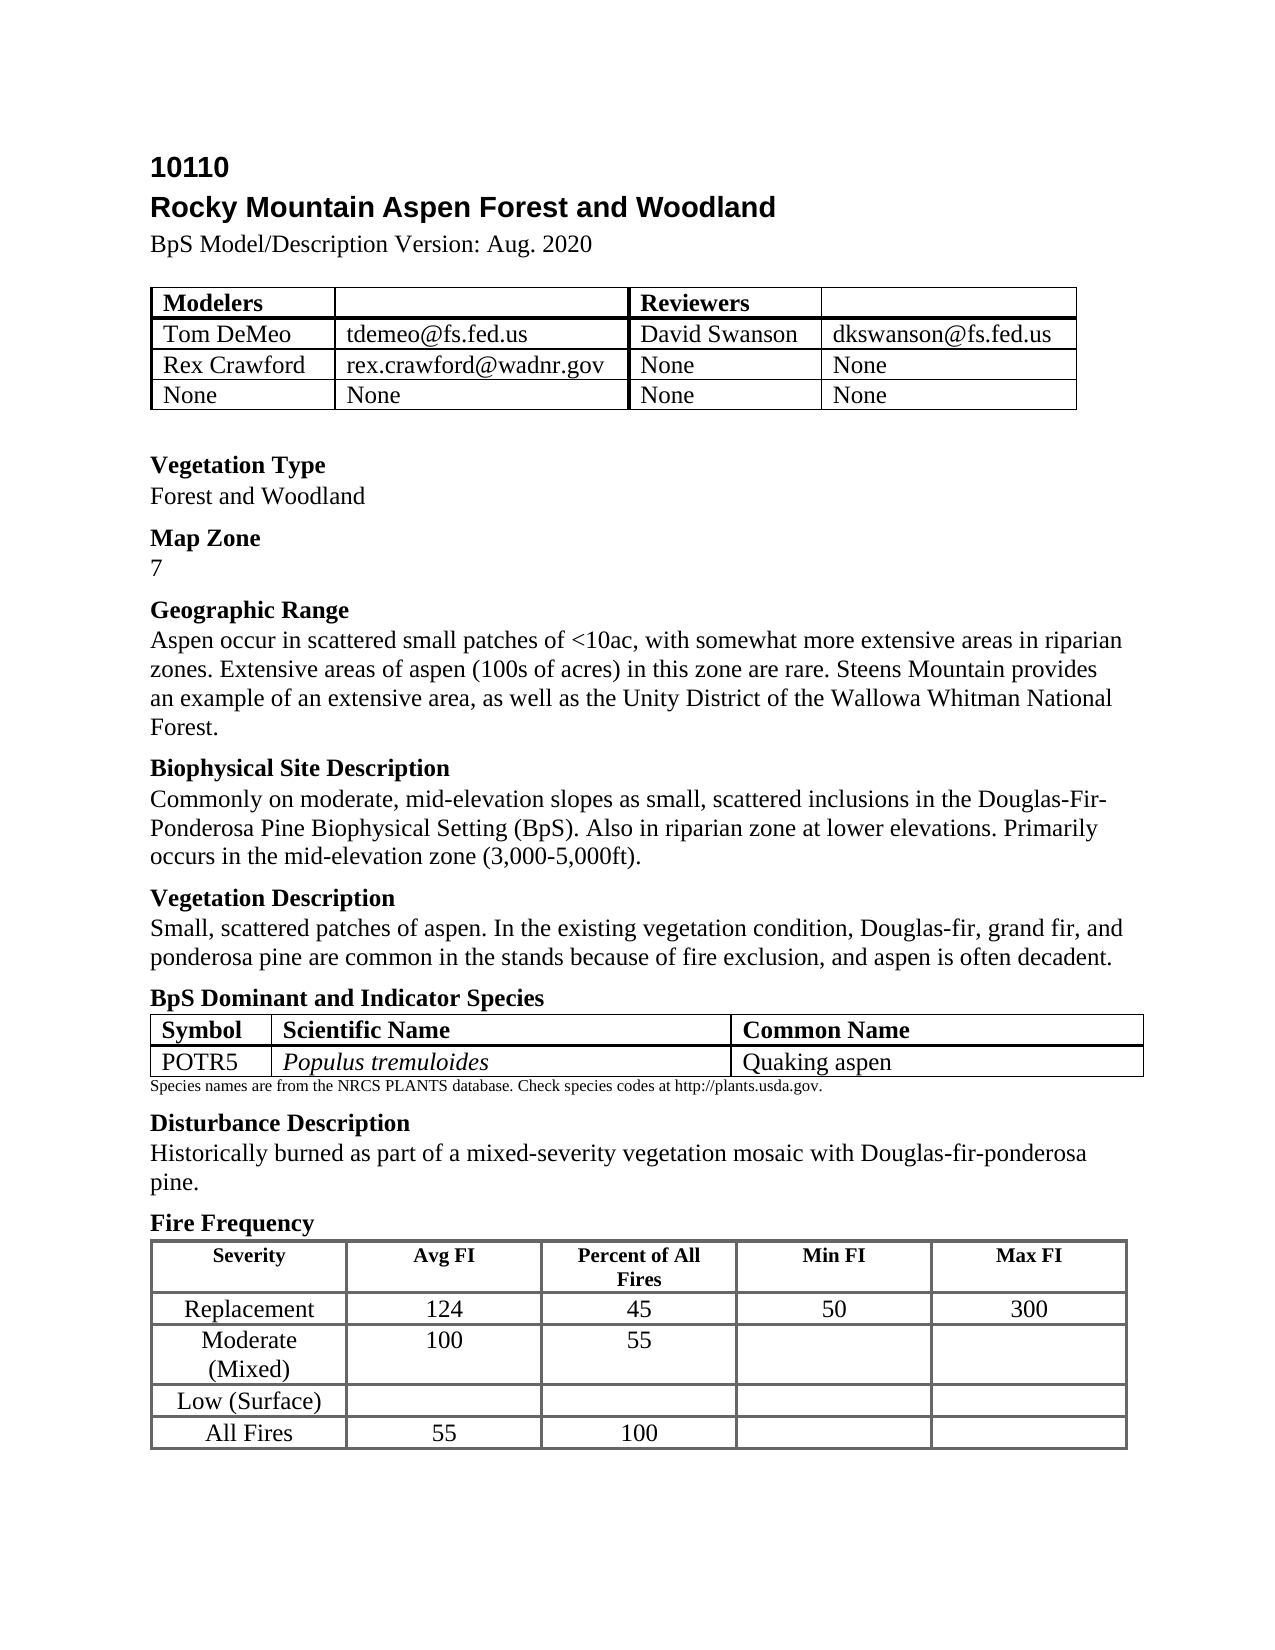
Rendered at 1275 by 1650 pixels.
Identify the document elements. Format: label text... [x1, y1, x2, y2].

table_cell [933, 1326, 1125, 1383]
table_cell dkswanson@fs.fed.us [822, 320, 1076, 348]
table_header Max FI [933, 1243, 1125, 1291]
table_cell rex.crawford@wadnr.gov [336, 350, 627, 378]
table_cell None [336, 380, 627, 409]
table_header Scientific Name [272, 1015, 730, 1044]
text Disturbance Description [150, 1108, 1125, 1136]
title 10110 [150, 150, 1125, 183]
text Fire Frequency [150, 1208, 1125, 1237]
table_cell None [153, 380, 334, 409]
table_cell [543, 1386, 735, 1415]
table_header Reviewers [631, 288, 821, 316]
text Map Zone [150, 523, 1125, 551]
table_cell Tom DeMeo [153, 320, 334, 348]
table_cell [348, 1386, 540, 1415]
text Geographic Range [150, 595, 1125, 623]
text Forest and Woodland [150, 481, 1125, 510]
table_header [822, 288, 1076, 316]
table_cell 124 [348, 1294, 540, 1322]
table_header Modelers [153, 288, 334, 316]
text Historically burned as part of a mixed-severity vegetation mosaic with Douglas-fir-ponderosa pine. [150, 1138, 1125, 1196]
text BpS Dominant and Indicator Species [150, 983, 1125, 1012]
table_cell [738, 1386, 930, 1415]
table_cell [738, 1418, 930, 1447]
table_header [336, 288, 627, 316]
table_cell [738, 1326, 930, 1383]
table_cell 55 [543, 1326, 735, 1383]
table_cell None [822, 350, 1076, 378]
text Species names are from the NRCS PLANTS database. Check species codes at http://plants.usda.gov. [150, 1077, 1125, 1095]
table_header Severity [153, 1243, 345, 1291]
table_cell 300 [933, 1294, 1125, 1322]
table_cell 55 [348, 1418, 540, 1447]
text Aspen occur in scattered small patches of <10ac, with somewhat more extensive areas in riparian zones. Extensive areas of aspen (100s of acres) in this zone are rare. Steens Mountain provides an example of an extensive area, as well as the Unity District of the Wallowa Whitman National Forest. [150, 626, 1125, 741]
table_cell POTR5 [151, 1047, 271, 1076]
table_cell Moderate (Mixed) [153, 1326, 345, 1383]
table_header Percent of All Fires [543, 1243, 735, 1291]
text Small, scattered patches of aspen. In the existing vegetation condition, Douglas-fir, grand fir, and ponderosa pine are common in the stands because of fire exclusion, and aspen is often decadent. [150, 913, 1125, 971]
text Commonly on moderate, mid-elevation slopes as small, scattered inclusions in the Douglas-Fir-Ponderosa Pine Biophysical Setting (BpS). Also in riparian zone at lower elevations. Primarily occurs in the mid-elevation zone (3,000-5,000ft). [150, 784, 1125, 870]
table_header Min FI [738, 1243, 930, 1291]
table_cell [933, 1418, 1125, 1447]
table_cell 50 [738, 1294, 930, 1322]
text Vegetation Description [150, 883, 1125, 911]
table_header Avg FI [348, 1243, 540, 1291]
table_cell None [631, 350, 821, 378]
title Rocky Mountain Aspen Forest and Woodland [150, 190, 1125, 223]
table_cell 100 [543, 1418, 735, 1447]
table_cell 45 [543, 1294, 735, 1322]
table_header Symbol [151, 1015, 271, 1044]
text Vegetation Type [150, 451, 1125, 479]
table_cell Low (Surface) [153, 1386, 345, 1415]
table_cell David Swanson [631, 320, 821, 348]
table_cell Replacement [153, 1294, 345, 1322]
table_cell 100 [348, 1326, 540, 1383]
table_cell None [631, 380, 821, 409]
table_header Common Name [732, 1015, 1143, 1044]
table_cell Quaking aspen [732, 1047, 1143, 1076]
table_cell tdemeo@fs.fed.us [336, 320, 627, 348]
table_cell None [822, 380, 1076, 409]
table_cell [933, 1386, 1125, 1415]
table_cell Populus tremuloides [272, 1047, 730, 1076]
text 7 [150, 553, 1125, 582]
text BpS Model/Description Version: Aug. 2020 [150, 229, 1125, 258]
table_cell Rex Crawford [153, 350, 334, 378]
table_cell All Fires [153, 1418, 345, 1447]
text Biophysical Site Description [150, 753, 1125, 782]
